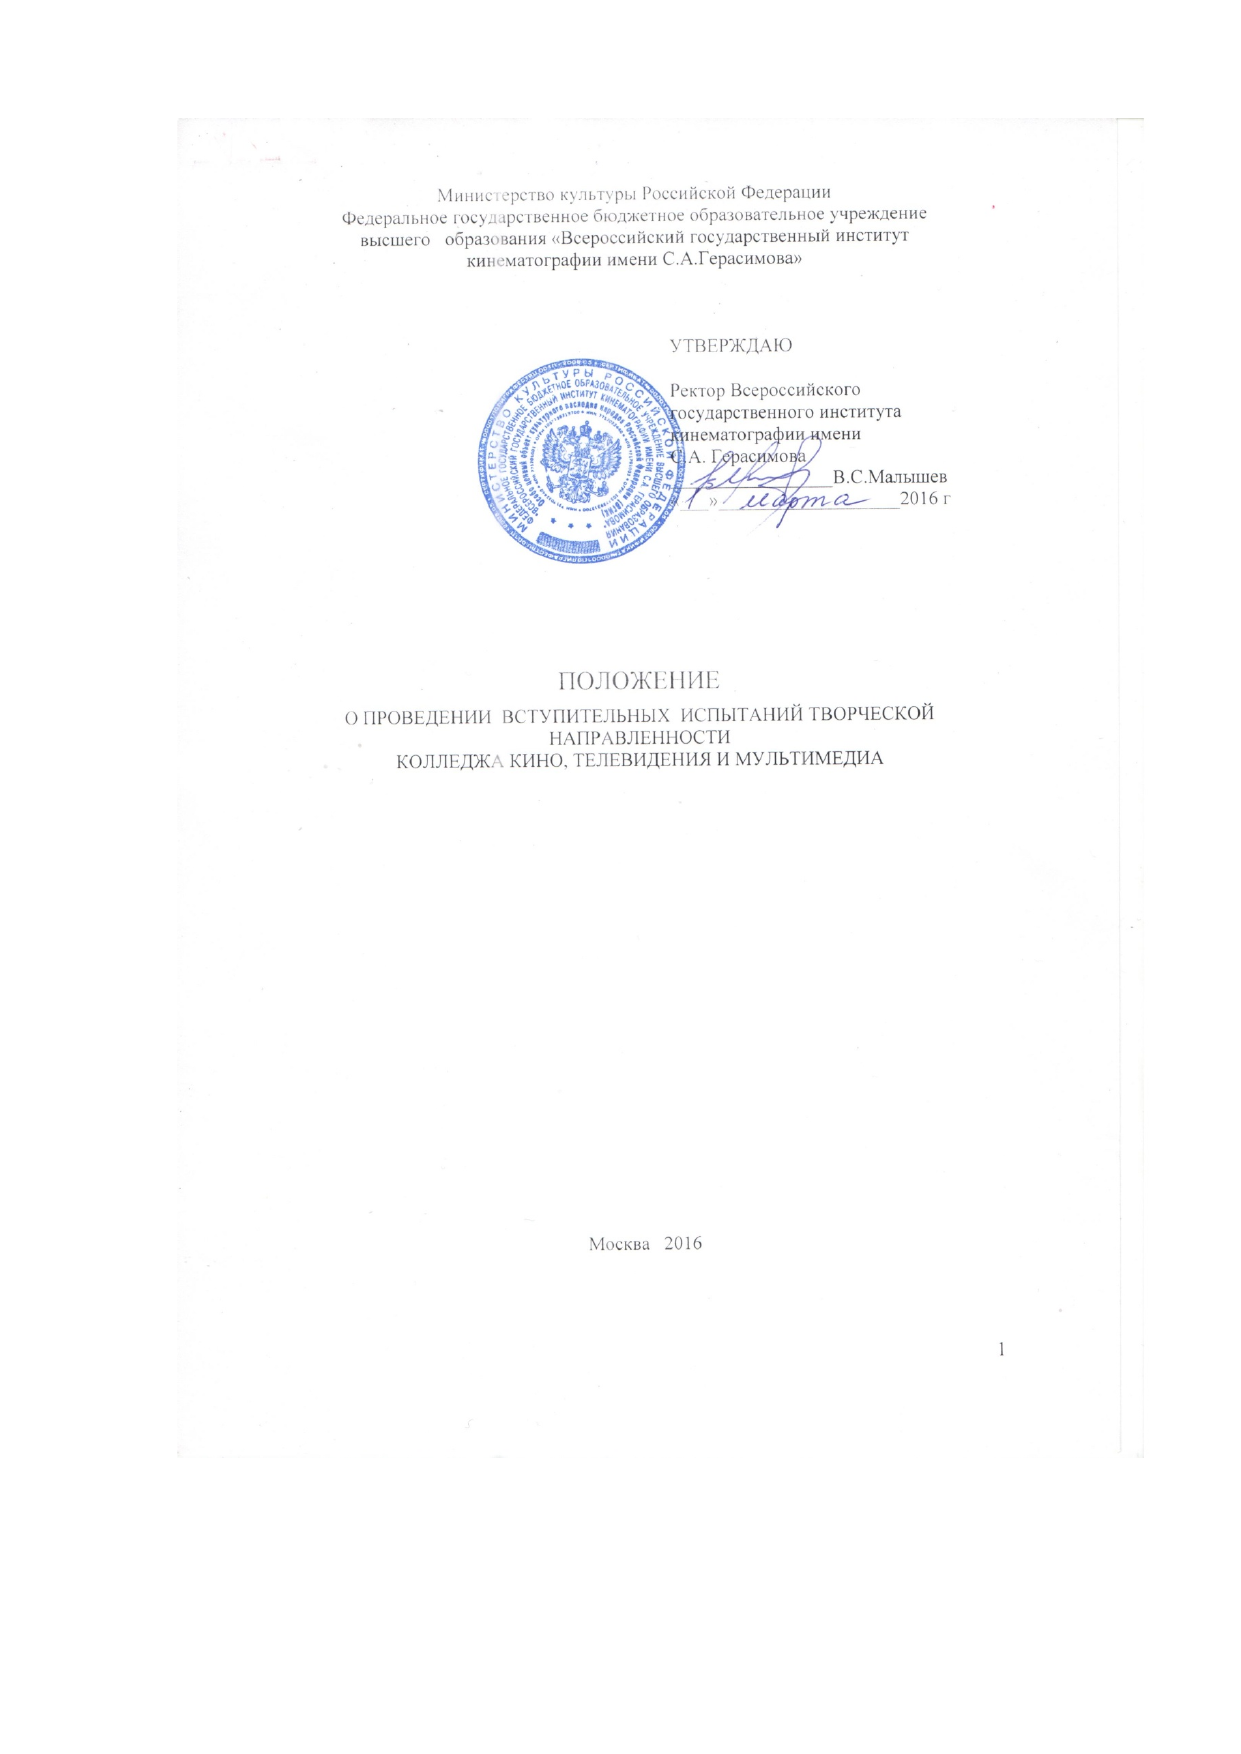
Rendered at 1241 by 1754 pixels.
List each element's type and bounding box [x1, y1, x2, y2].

picture [177, 118, 1152, 1458]
